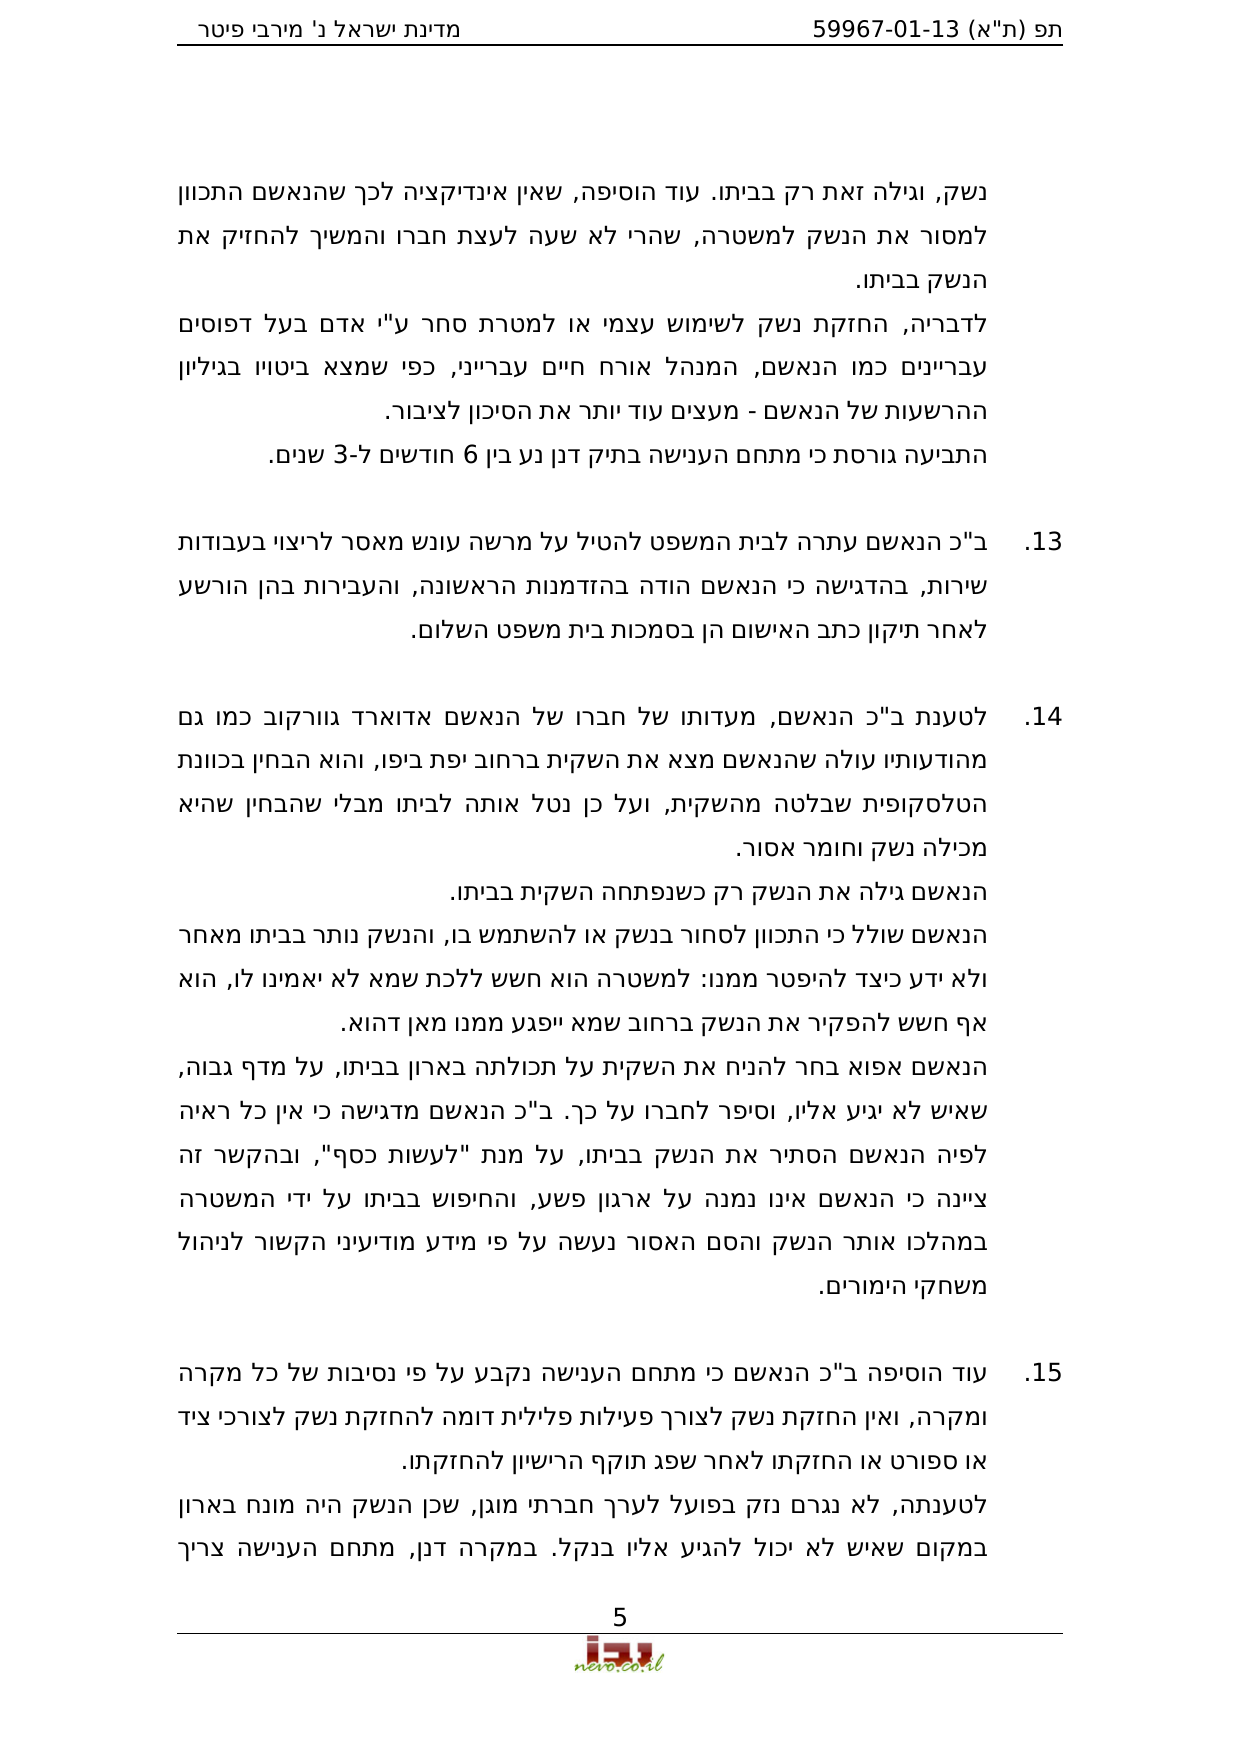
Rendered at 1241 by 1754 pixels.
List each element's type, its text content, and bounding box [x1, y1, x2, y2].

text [177, 1490, 988, 1563]
text לדבריה, החזקת נשק לשימוש עצמי או למטרת סחר ע"י אדם בעל דפוסים עבריינים כמו הנאשם, המנהל אורח חיים עברייני, כפי שמצא ביטויו בגיליון ההרשעות של הנאשם - מעצים עוד יותר את הסיכון לציבור. [177, 309, 988, 426]
text הנאשם אפוא בחר להניח את השקית על תכולתה בארון בביתו, על מדף גבוה, שאיש לא יגיע אליו, וסיפר לחברו על כך. ב"כ הנאשם מדגישה כי אין כל ראיה לפיה הנאשם הסתיר את הנשק בביתו, על מנת "לעשות כסף", ובהקשר זה ציינה כי הנאשם אינו נמנה על ארגון פשע, והחיפוש בביתו על ידי המשטרה במהלכו אותר הנשק והסם האסור נעשה על פי מידע מודיעיני הקשור לניהול משחקי הימורים. [177, 1052, 988, 1301]
text הנאשם שולל כי התכוון לסחור בנשק או להשתמש בו, והנשק נותר בביתו מאחר ולא ידע כיצד להיפטר ממנו: למשטרה הוא חשש ללכת שמא לא יאמינו לו, הוא אף חשש להפקיר את הנשק ברחוב שמא ייפגע ממנו מאן דהוא. [177, 921, 988, 1038]
text 15. עוד הוסיפה ב"כ הנאשם כי מתחם הענישה נקבע על פי נסיבות של כל מקרה ומקרה, ואין החזקת נשק לצורך פעילות פלילית דומה להחזקת נשק לצורכי ציד או ספורט או החזקתו לאחר שפג תוקף הרישיון להחזקתו. [177, 1358, 1063, 1475]
text התביעה גורסת כי מתחם הענישה בתיק דנן נע בין 6 חודשים ל-3 שנים. [177, 440, 1063, 469]
text 13. ב"כ הנאשם עתרה לבית המשפט להטיל על מרשה עונש מאסר לריצוי בעבודות שירות, בהדגישה כי הנאשם הודה בהזדמנות הראשונה, והעבירות בהן הורשע לאחר תיקון כתב האישום הן בסמכות בית משפט השלום. [177, 527, 1063, 644]
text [177, 177, 1063, 294]
picture [574, 1635, 666, 1673]
text 14. לטענת ב"כ הנאשם, מעדותו של חברו של הנאשם אדוארד גוורקוב כמו גם מהודעותיו עולה שהנאשם מצא את השקית ברחוב יפת ביפו, והוא הבחין בכוונת הטלסקופית שבלטה מהשקית, ועל כן נטל אותה לביתו מבלי שהבחין שהיא מכילה נשק וחומר אסור. [177, 702, 1063, 862]
text הנאשם גילה את הנשק רק כשנפתחה השקית בביתו. [177, 877, 988, 906]
